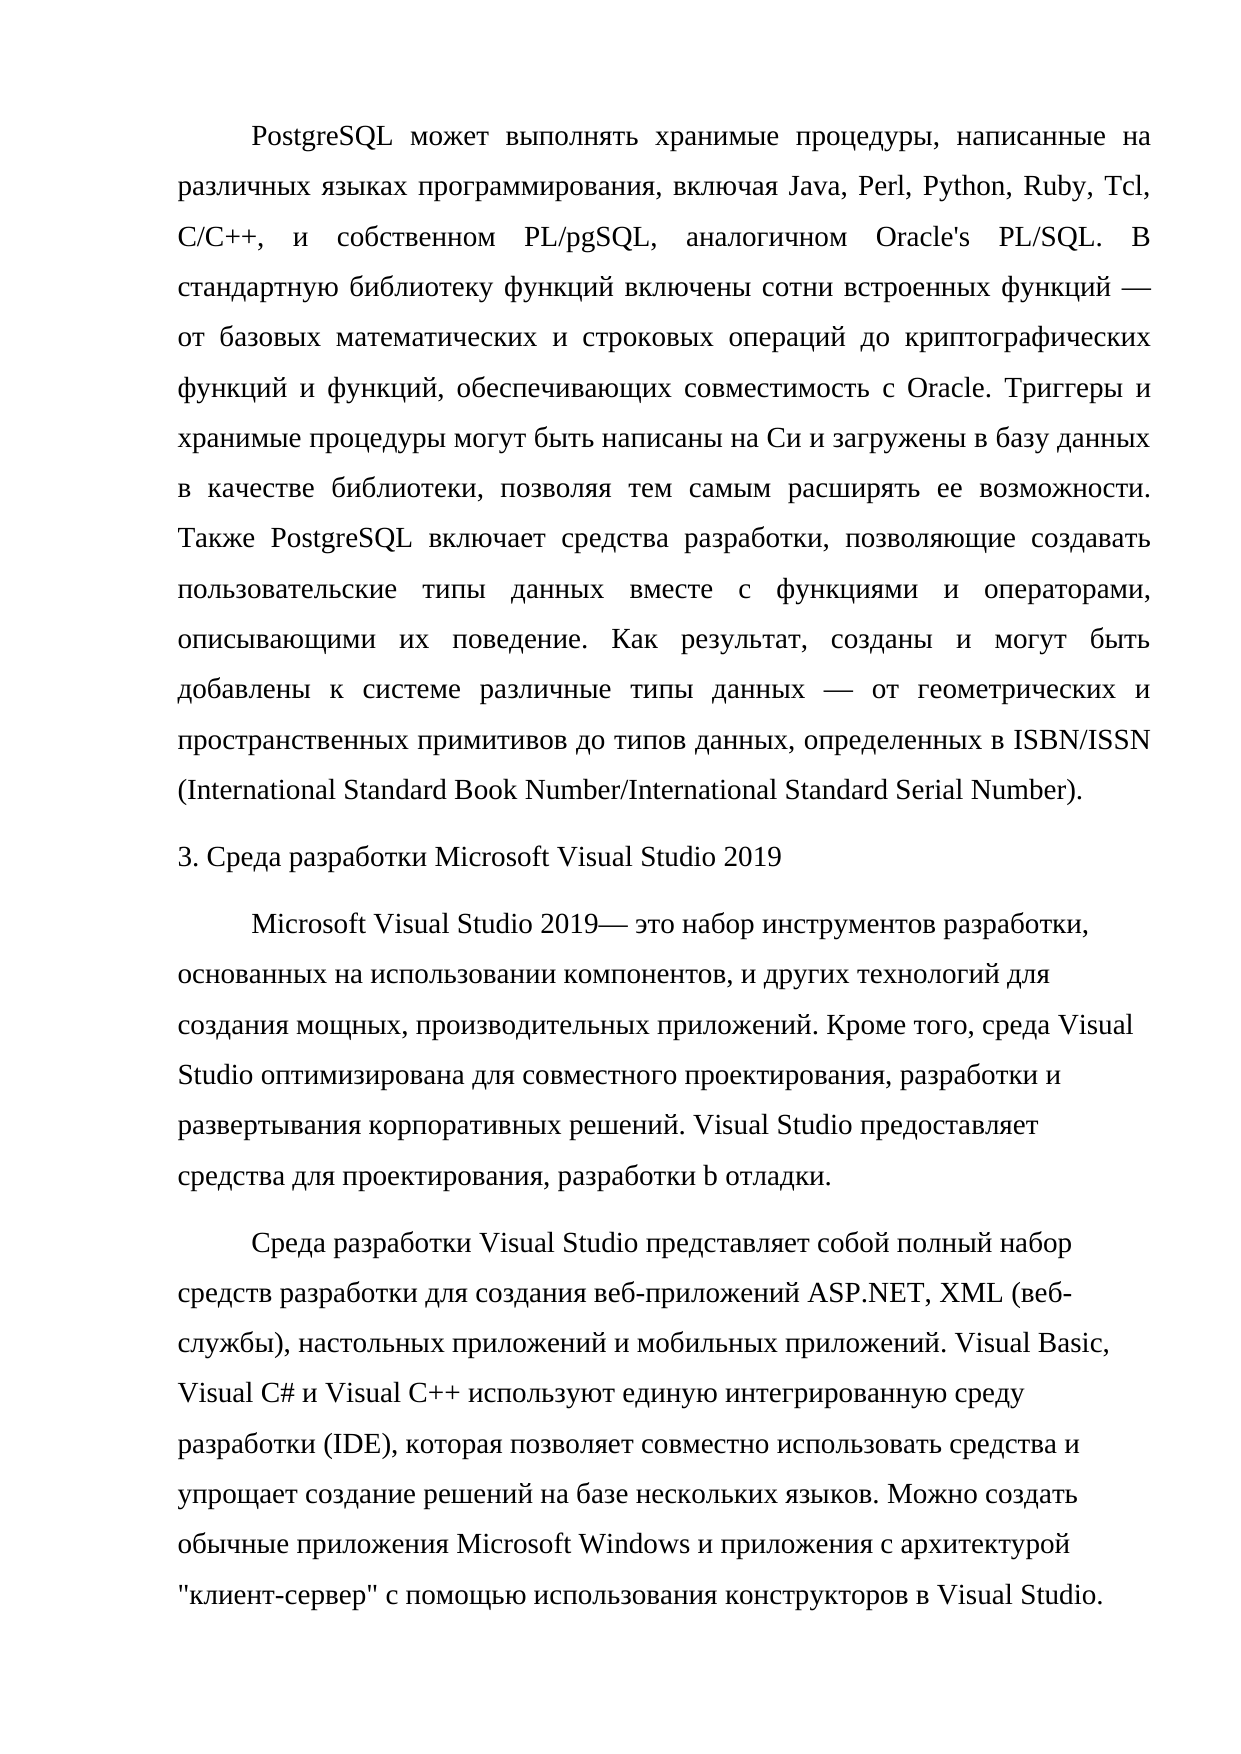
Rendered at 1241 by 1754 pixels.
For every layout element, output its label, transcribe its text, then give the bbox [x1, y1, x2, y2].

text Microsoft Visual Studio 2019— это набор инструментов разработки, основанных на использовании компонентов, и других технологий для создания мощных, производительных приложений. Кроме того, среда Visual Studio оптимизирована для совместного проектирования, разработки и развертывания корпоративных решений. Visual Studio предоставляет средства для проектирования, разработки b отладки. [177, 906, 1152, 1191]
text Среда разработки Visual Studio представляет собой полный набор средств разработки для создания веб-приложений ASP.NET, XML (веб-службы), настольных приложений и мобильных приложений. Visual Basic, Visual C# и Visual C++ используют единую интегрированную среду разработки (IDE), которая позволяет совместно использовать средства и упрощает создание решений на базе нескольких языков. Можно создать обычные приложения Microsoft Windows и приложения с архитектурой "клиент-сервер" с помощью использования конструкторов в Visual Studio. [177, 1225, 1152, 1610]
text 3. Среда разработки Microsoft Visual Studio 2019 [177, 839, 1152, 873]
text PostgreSQL может выполнять хранимые процедуры, написанные на различных языках программирования, включая Java, Perl, Python, Ruby, Tcl, C/C++, и собственном PL/pgSQL, аналогичном Oracle's PL/SQL. В стандартную библиотеку функций включены сотни встроенных функций — от базовых математических и строковых операций до криптографических функций и функций, обеспечивающих совместимость с Oracle. Триггеры и хранимые процедуры могут быть написаны на Cи и загружены в базу данных в качестве библиотеки, позволяя тем самым расширять ее возможности. Также PostgreSQL включает средства разработки, позволяющие создавать пользовательские типы данных вместе с функциями и операторами, описывающими их поведение. Как результат, созданы и могут быть добавлены к системе различные типы данных — от геометрических и пространственных примитивов до типов данных, определенных в ISBN/ISSN (International Standard Book Number/International Standard Serial Number). [177, 118, 1152, 806]
